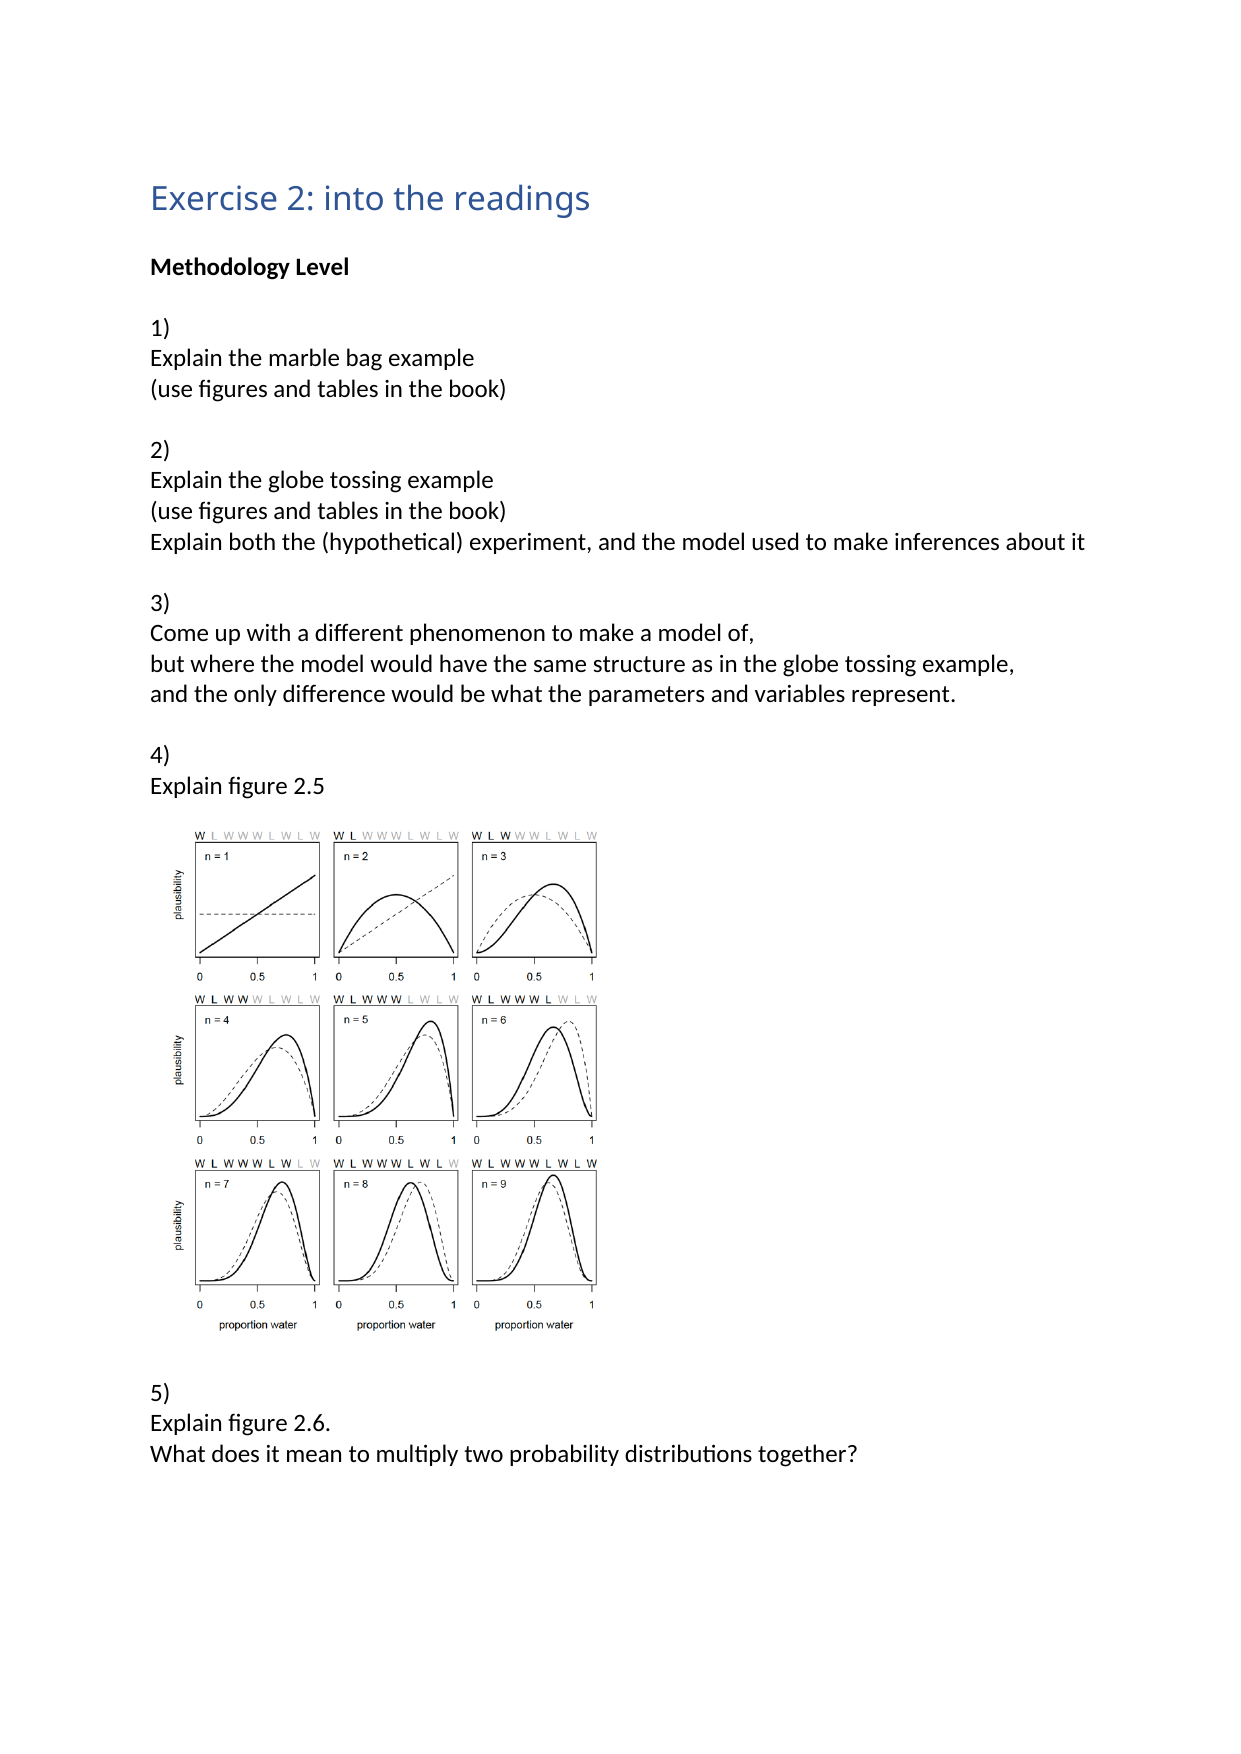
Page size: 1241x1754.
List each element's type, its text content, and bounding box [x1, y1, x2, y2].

text 5) [150, 1377, 1090, 1407]
text Explain the globe tossing example [150, 464, 1090, 495]
text Explain figure 2.5 [150, 770, 1090, 800]
text (use figures and tables in the book) [150, 373, 1090, 403]
text Explain both the (hypothetical) experiment, and the model used to make inferences about it [150, 526, 1090, 556]
text Come up with a different phenomenon to make a model of, but where the model would have the same structure as in the globe tossing example, and the only difference would be what the parameters and variables represent. [150, 617, 1090, 709]
text 2) [150, 434, 1090, 464]
text (use figures and tables in the book) [150, 495, 1090, 526]
text Explain figure 2.6. What does it mean to multiply two probability distributions together? [150, 1407, 1090, 1468]
text Explain the marble bag example [150, 342, 1090, 373]
picture [150, 800, 617, 1347]
text 1) [150, 312, 1090, 342]
subtitle Exercise 2: into the readings [150, 175, 1090, 220]
text 4) [150, 739, 1090, 770]
text Methodology Level [150, 251, 1090, 281]
text 3) [150, 587, 1090, 617]
